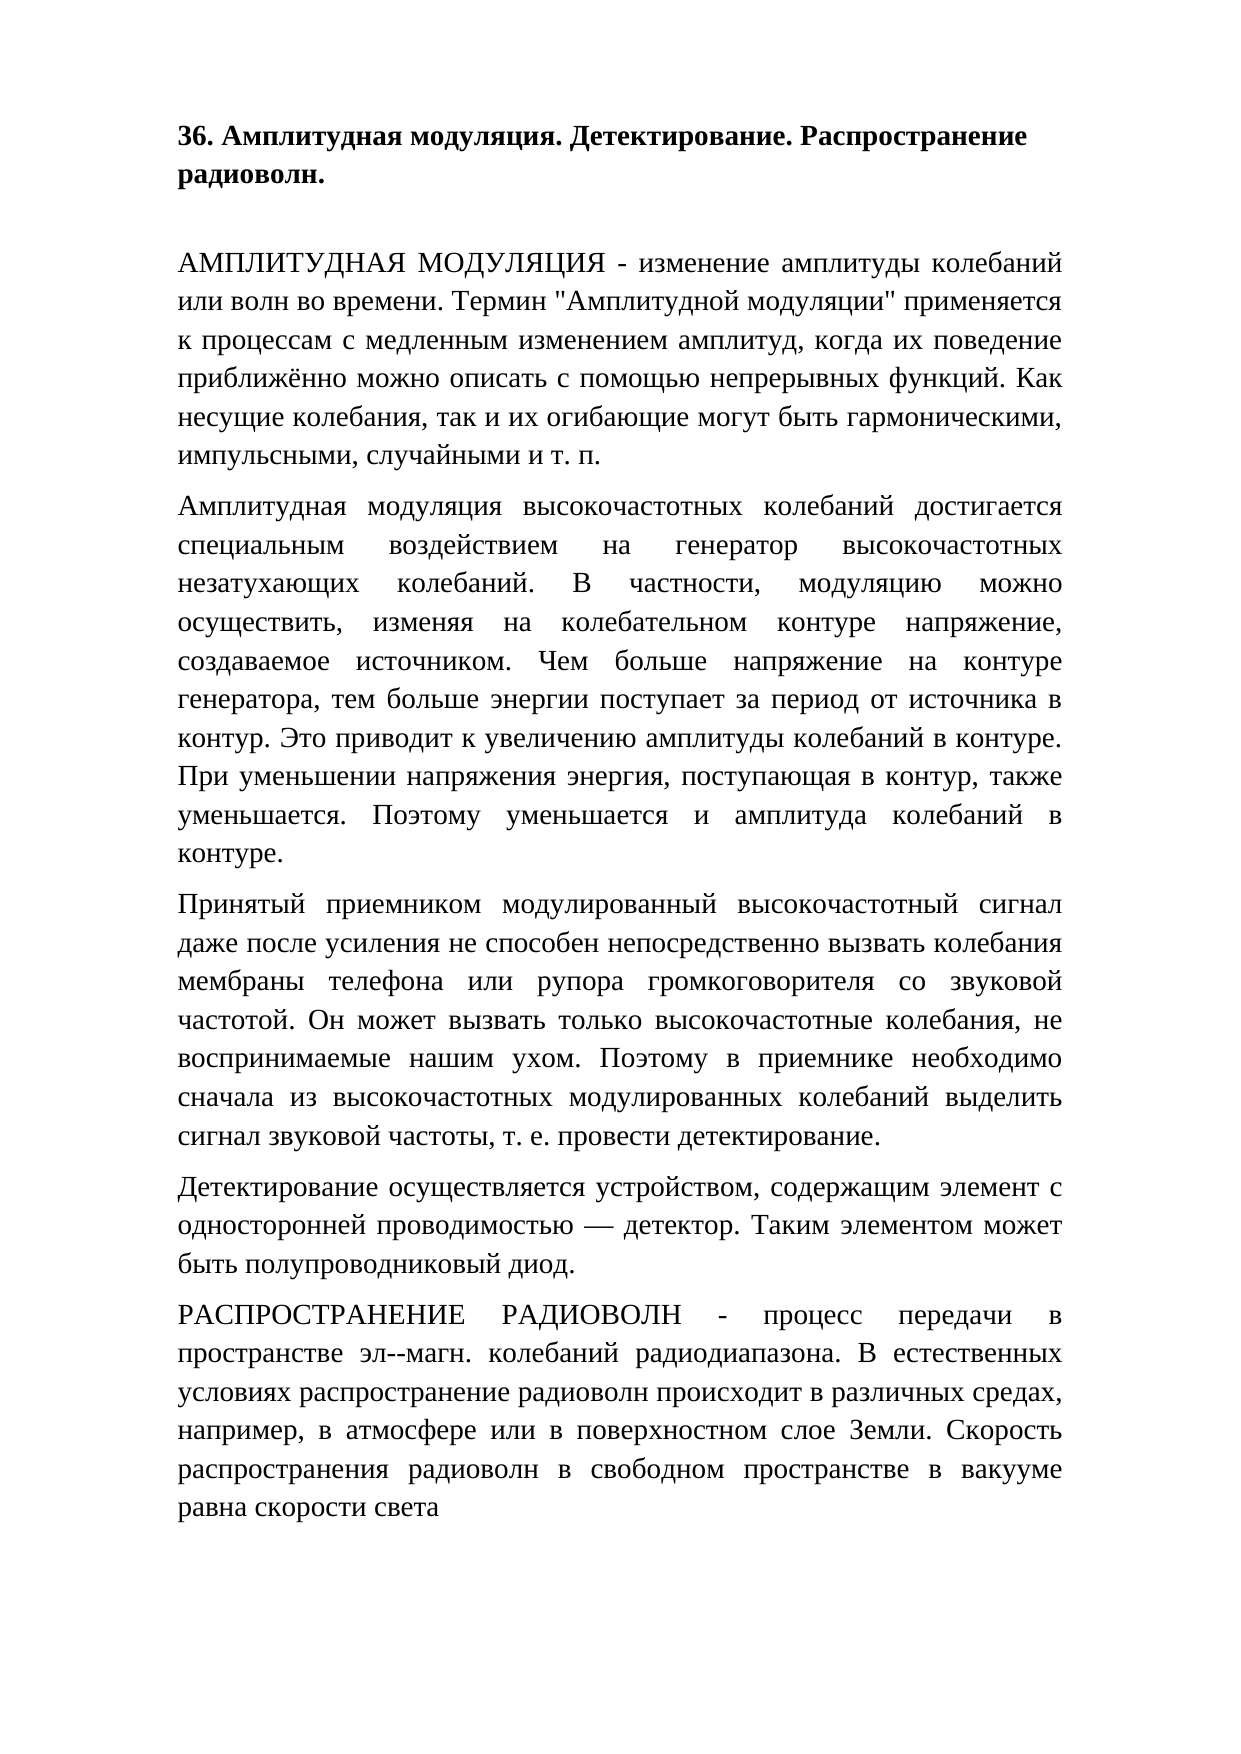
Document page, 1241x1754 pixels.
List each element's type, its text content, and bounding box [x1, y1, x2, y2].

text Детектирование осуществляется устройством, содержащим элемент с односторонней проводимостью — детектор. Таким элементом может быть полупроводниковый диод. [177, 1169, 1063, 1279]
title АМПЛИТУДНАЯ МОДУЛЯЦИЯ - изменение амплитуды колебаний или волн во времени. Термин "Амплитудной модуляции" применяется к процессам с медленным изменением амплитуд, когда их поведение приближённо можно описать с помощью непрерывных функций. Как несущие колебания, так и их огибающие могут быть гармоническими, импульсными, случайными и т. п. [177, 245, 1063, 471]
title 36. Амплитудная модуляция. Детектирование. Распространение радиоволн. [177, 118, 1063, 190]
text Принятый приемником модулированный высокочастотный сигнал даже после усиления не способен непосредственно вызвать колебания мембраны телефона или рупора громкоговорителя со звуковой частотой. Он может вызвать только высокочастотные колебания, не воспринимаемые нашим ухом. Поэтому в приемнике необходимо сначала из высокочастотных модулированных колебаний выделить сигнал звуковой частоты, т. е. провести детектирование. [177, 886, 1063, 1151]
text РАСПРОСТРАНЕНИЕ РАДИОВОЛН - процесс передачи в пространстве эл--магн. колебаний радиодиапазона. В естественных условиях распространение радиоволн происходит в различных средах, например, в атмосфере или в поверхностном слое Земли. Скорость распространения радиоволн в свободном пространстве в вакууме равна скорости света [177, 1297, 1063, 1523]
text Амплитудная модуляция высокочастотных колебаний достигается специальным воздействием на генератор высокочастотных незатухающих колебаний. В частности, модуляцию можно осуществить, изменяя на колебательном контуре напряжение, создаваемое источником. Чем больше напряжение на контуре генератора, тем больше энергии поступает за период от источника в контур. Это приводит к увеличению амплитуды колебаний в контуре. При уменьшении напряжения энергия, поступающая в контур, также уменьшается. Поэтому уменьшается и амплитуда колебаний в контуре. [177, 488, 1063, 869]
